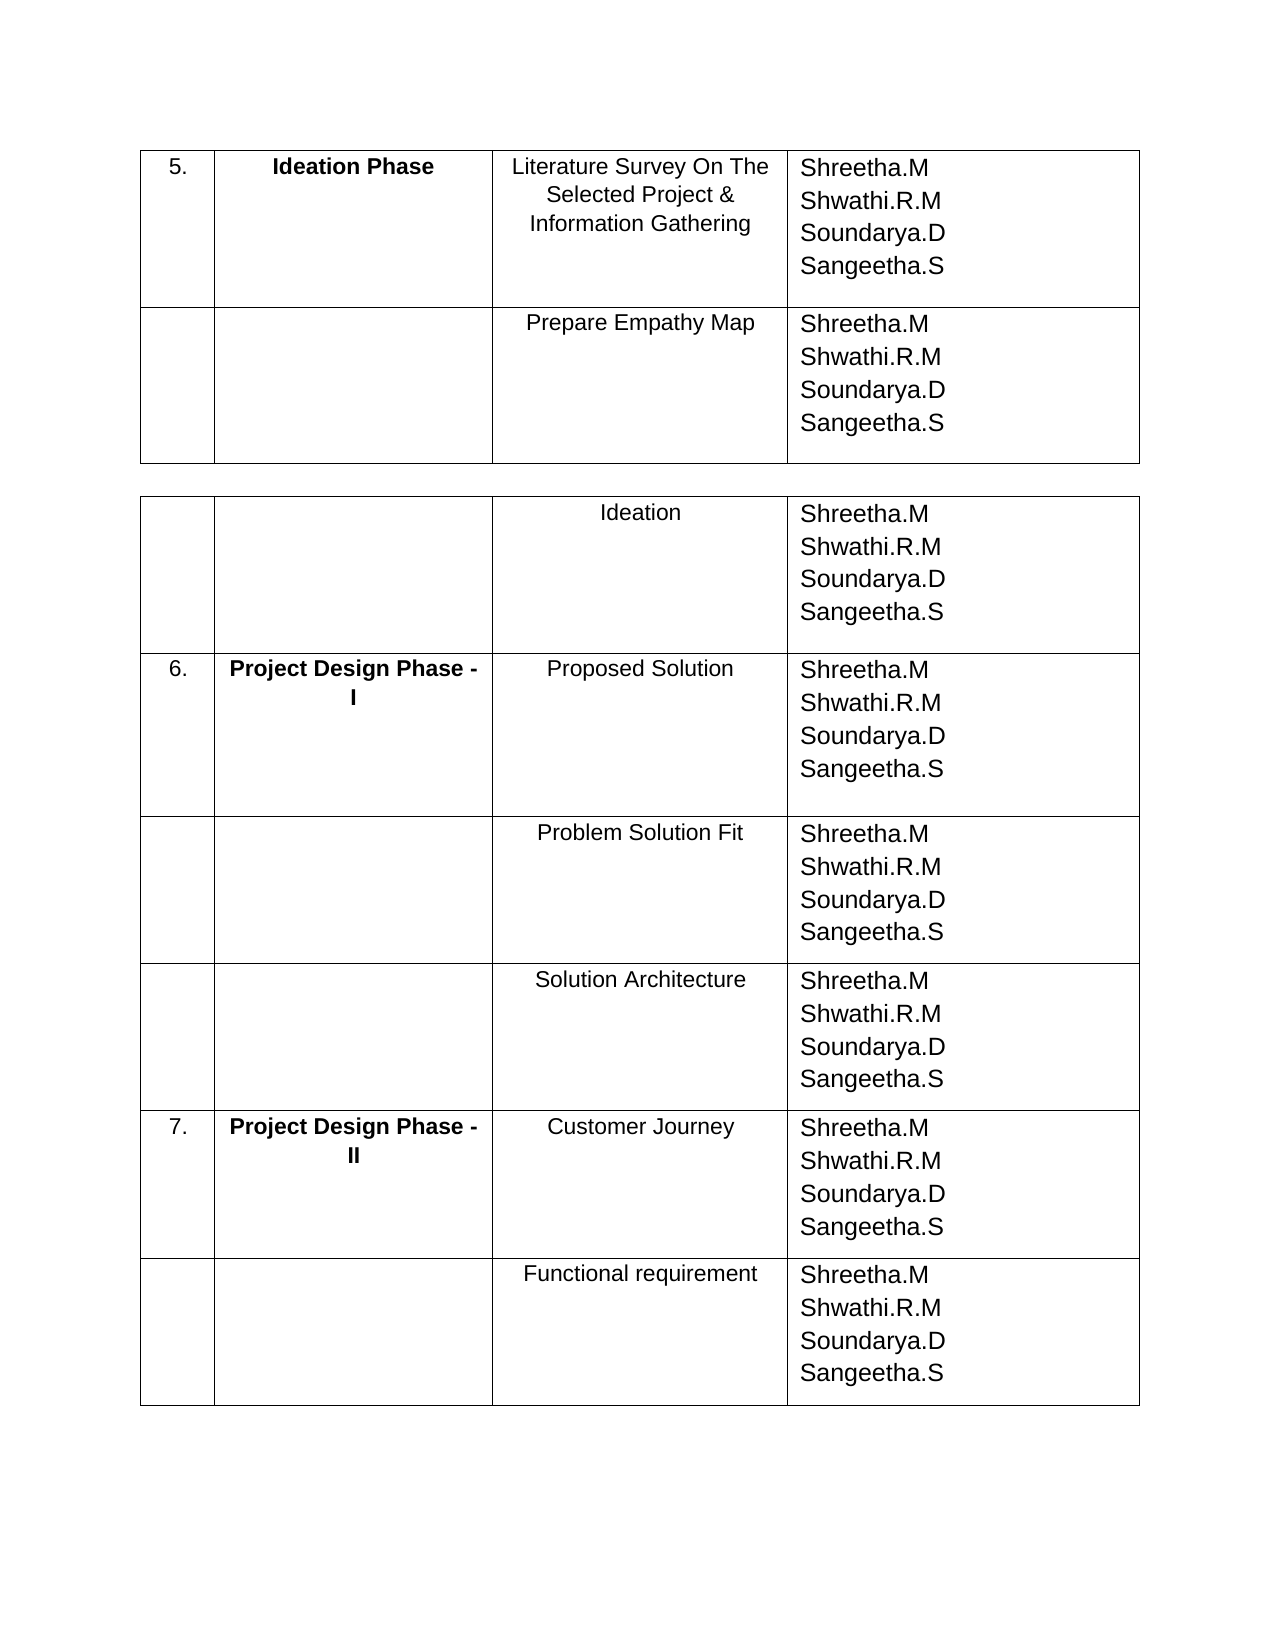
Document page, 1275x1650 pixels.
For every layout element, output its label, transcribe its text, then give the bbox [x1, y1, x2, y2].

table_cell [788, 308, 1139, 463]
table_header Shreetha.M Shwathi.R.M Soundarya.D Sangeetha.S [788, 151, 1139, 307]
table_cell [141, 817, 214, 963]
table_cell 7. [141, 1111, 214, 1257]
table_header [215, 497, 492, 653]
table_header Ideation [493, 497, 787, 653]
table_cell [788, 1111, 1139, 1257]
table_cell 6. [141, 654, 214, 816]
table_cell Prepare Empathy Map [493, 308, 787, 463]
table_header Shreetha.M Shwathi.R.M Soundarya.D Sangeetha.S [788, 497, 1139, 653]
table_cell [215, 817, 492, 963]
table_cell Solution Architecture [493, 964, 787, 1110]
table_header Ideation Phase [215, 151, 492, 307]
table_cell [215, 308, 492, 463]
table_cell [141, 964, 214, 1110]
table_cell Functional requirement [493, 1259, 787, 1404]
table_cell [215, 964, 492, 1110]
table_cell Shreetha.M Shwathi.R.M Soundarya.D Sangeetha.S [788, 964, 1139, 1110]
table_cell Problem Solution Fit [493, 817, 787, 963]
table_header 5. [141, 151, 214, 307]
table_header Literature Survey On The Selected Project & Information Gathering [493, 151, 787, 307]
table_cell [141, 308, 214, 463]
table_header [141, 497, 214, 653]
table_cell [141, 1259, 214, 1404]
table_cell [215, 1259, 492, 1404]
table_cell Proposed Solution [493, 654, 787, 816]
table_cell Shreetha.M Shwathi.R.M Soundarya.D Sangeetha.S [788, 654, 1139, 816]
table_cell Project Design Phase - I [215, 654, 492, 816]
table_cell Customer Journey [493, 1111, 787, 1257]
table_cell Shreetha.M Shwathi.R.M Soundarya.D Sangeetha.S [788, 817, 1139, 963]
table_cell Project Design Phase - II [215, 1111, 492, 1257]
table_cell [788, 1259, 1139, 1404]
